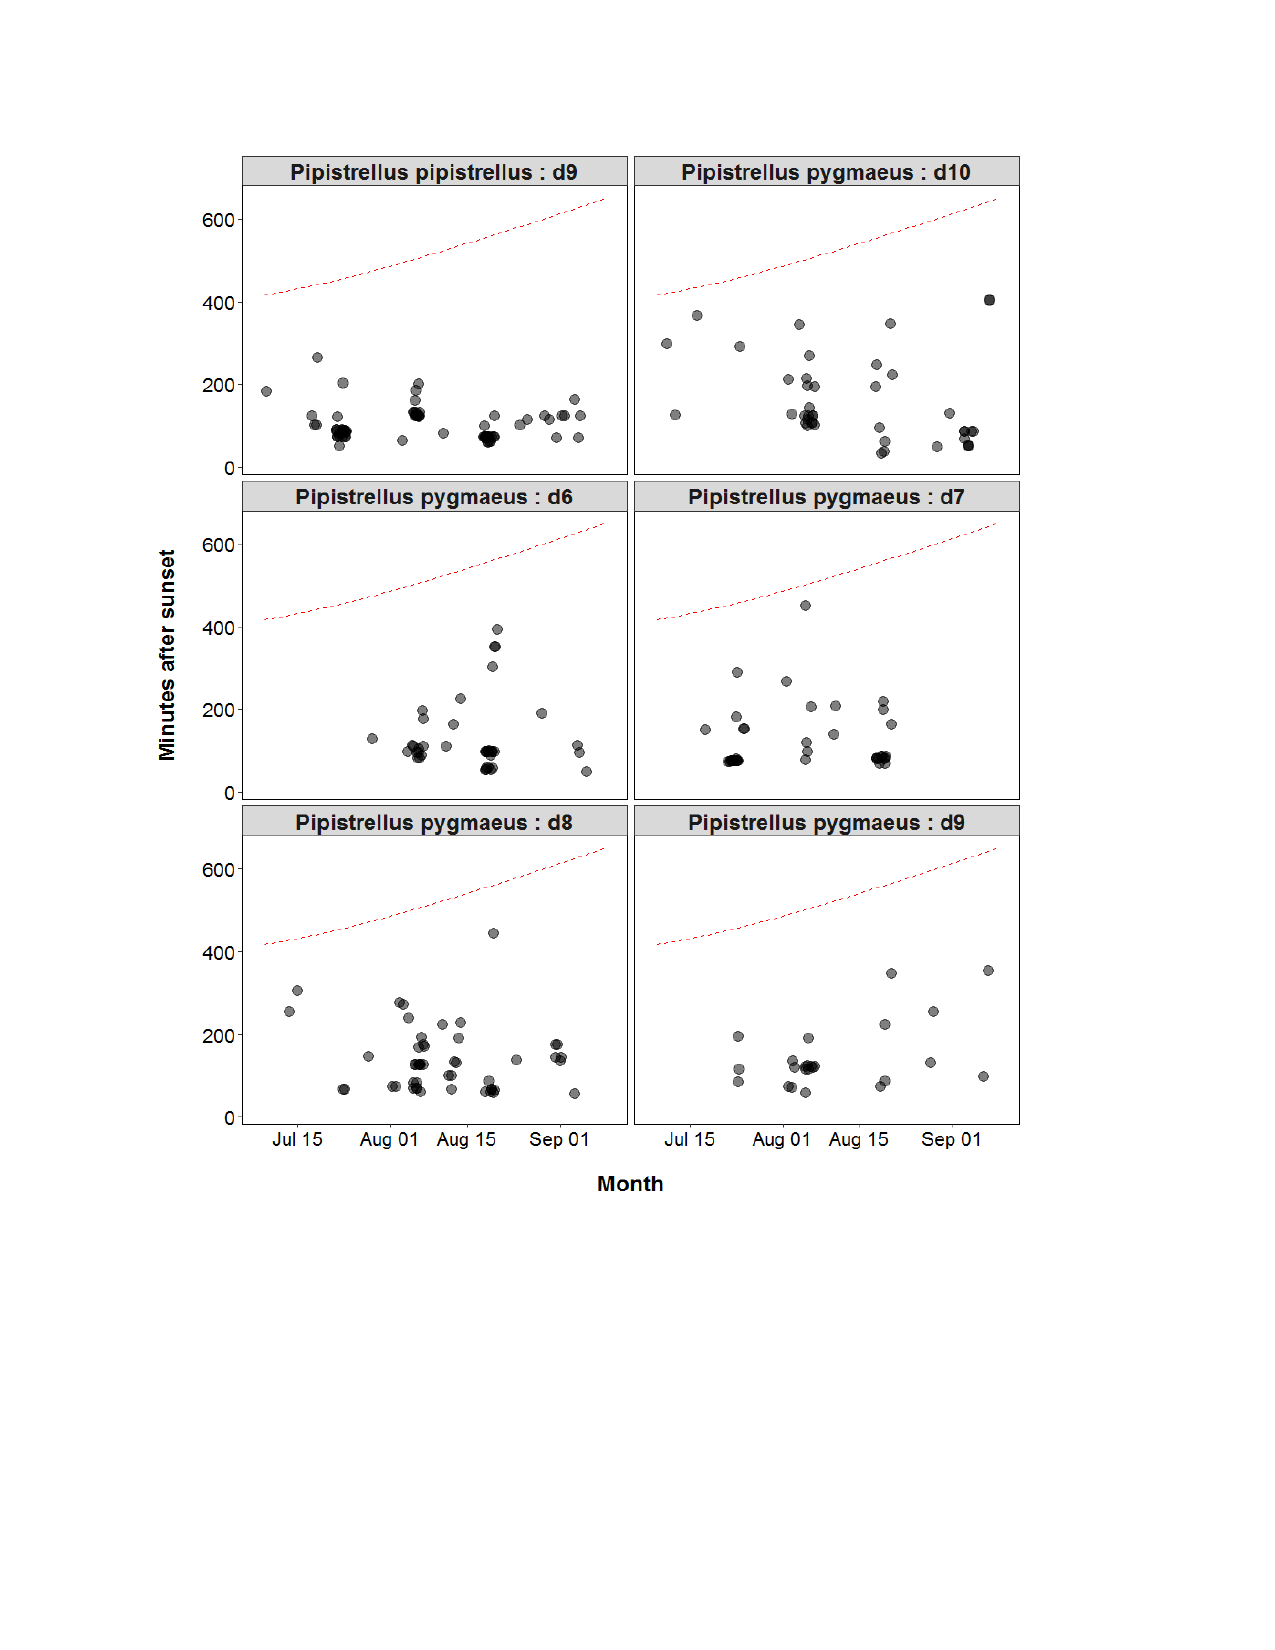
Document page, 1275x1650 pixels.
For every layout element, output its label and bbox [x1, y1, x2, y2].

picture [150, 150, 1025, 1200]
